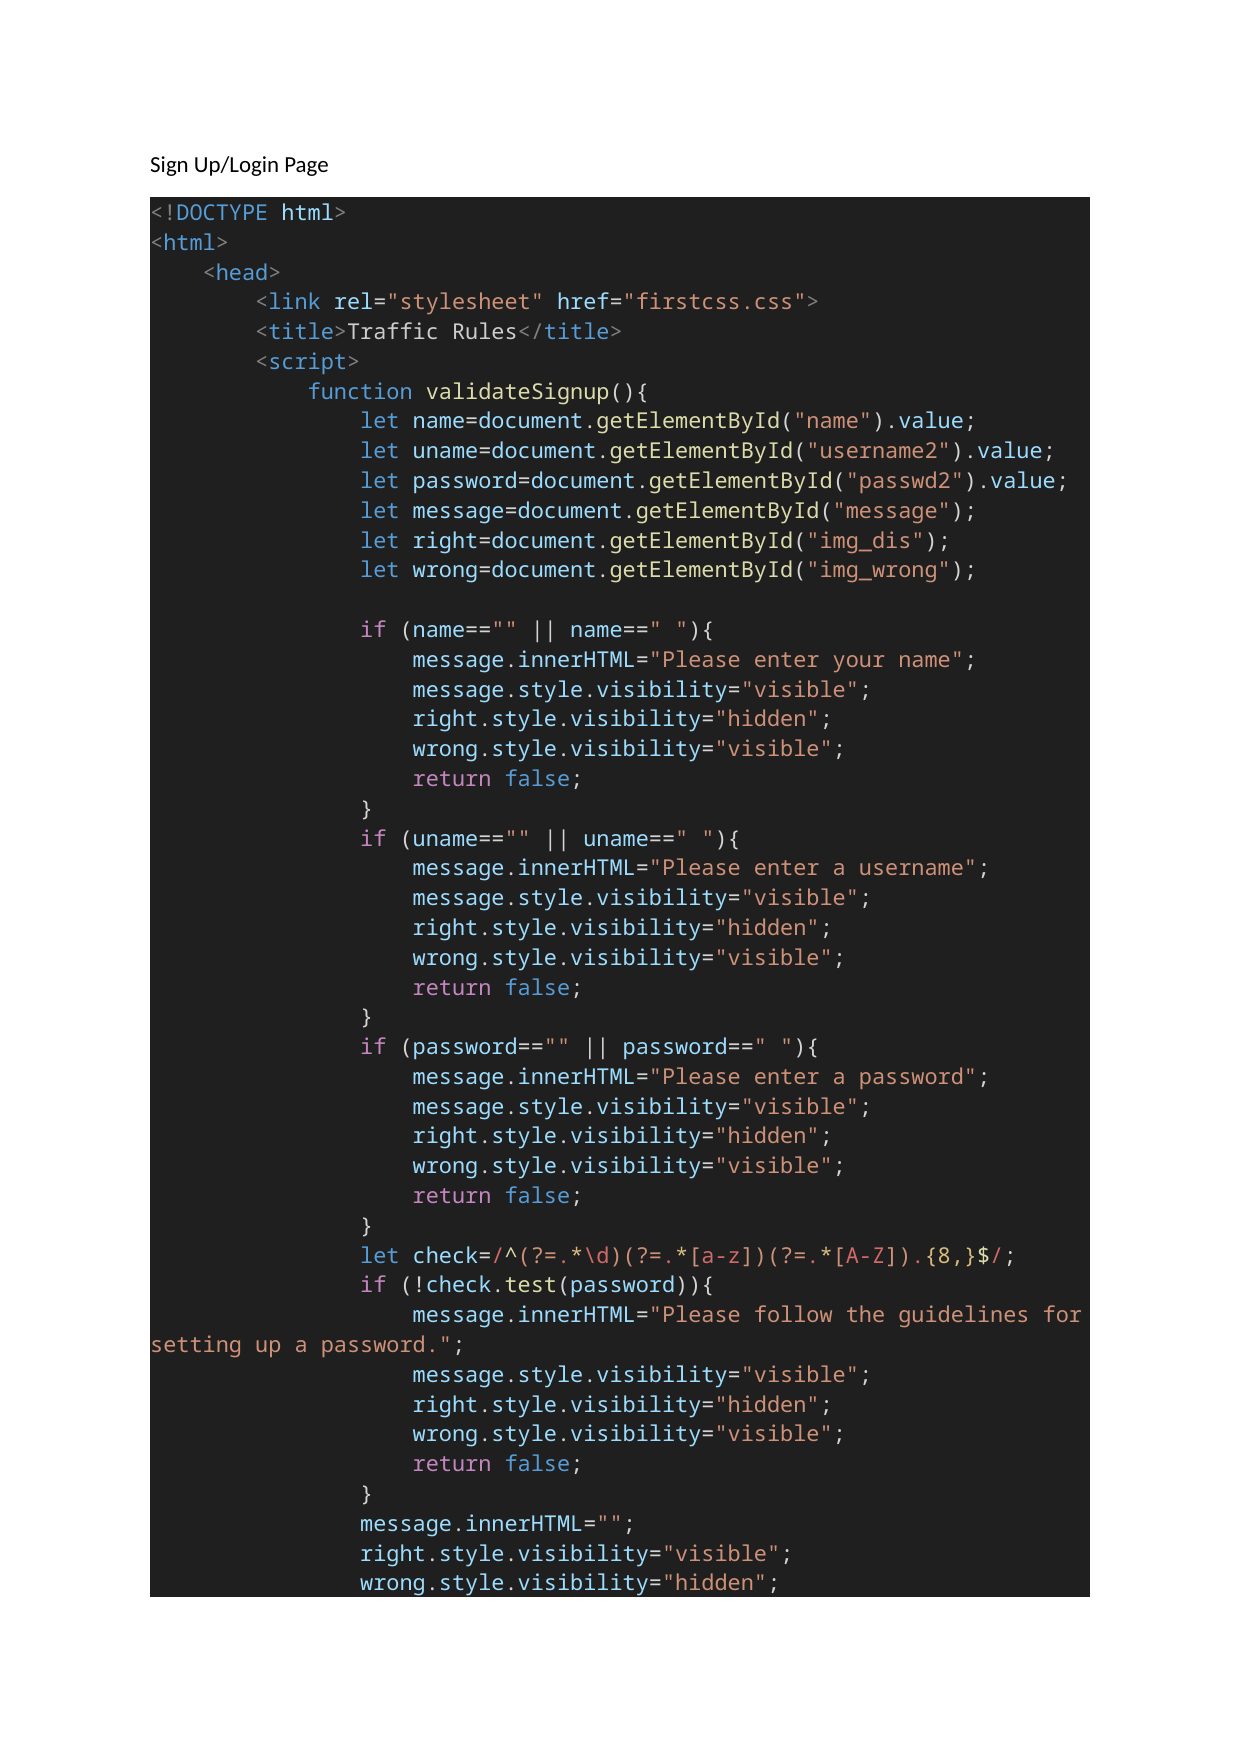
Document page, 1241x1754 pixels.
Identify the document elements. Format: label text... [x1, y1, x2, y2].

text wrong.style.visibility="visible"; [150, 1150, 1090, 1180]
text message.innerHTML="Please follow the guidelines for setting up a password."; [150, 1299, 1090, 1359]
text <head> [150, 256, 1090, 286]
text Sign Up/Login Page [150, 150, 1090, 178]
text if (password=="" || password==" "){ [150, 1031, 1090, 1061]
text message.innerHTML=""; [150, 1508, 1090, 1537]
text let message=document.getElementById("message"); [150, 495, 1090, 524]
text return false; [150, 971, 1090, 1001]
text let name=document.getElementById("name").value; [150, 405, 1090, 435]
text } [150, 1478, 1090, 1508]
text wrong.style.visibility="visible"; [150, 1418, 1090, 1448]
text <title>Traffic Rules</title> [150, 316, 1090, 346]
text wrong.style.visibility="visible"; [150, 942, 1090, 971]
text right.style.visibility="hidden"; [150, 912, 1090, 942]
text let uname=document.getElementById("username2").value; [150, 435, 1090, 465]
text return false; [150, 763, 1090, 793]
text function validateSignup(){ [150, 376, 1090, 405]
text } [150, 1210, 1090, 1239]
text right.style.visibility="hidden"; [150, 703, 1090, 733]
text right.style.visibility="hidden"; [150, 1388, 1090, 1418]
text right.style.visibility="visible"; [150, 1537, 1090, 1567]
text wrong.style.visibility="hidden"; [150, 1567, 1090, 1597]
text } [150, 793, 1090, 822]
text } [150, 1001, 1090, 1031]
text message.style.visibility="visible"; [150, 882, 1090, 912]
text <!DOCTYPE html> [150, 197, 1090, 227]
text <html> [150, 227, 1090, 256]
text return false; [150, 1180, 1090, 1210]
text <script> [150, 346, 1090, 376]
text let password=document.getElementById("passwd2").value; [150, 465, 1090, 495]
text message.style.visibility="visible"; [150, 673, 1090, 703]
text if (name=="" || name==" "){ [150, 614, 1090, 644]
text let wrong=document.getElementById("img_wrong"); [150, 554, 1090, 584]
text <link rel="stylesheet" href="firstcss.css"> [150, 286, 1090, 316]
text message.style.visibility="visible"; [150, 1091, 1090, 1120]
text if (!check.test(password)){ [150, 1269, 1090, 1299]
text message.style.visibility="visible"; [150, 1359, 1090, 1388]
text right.style.visibility="hidden"; [150, 1120, 1090, 1150]
text message.innerHTML="Please enter a password"; [150, 1061, 1090, 1091]
text return false; [150, 1448, 1090, 1478]
text if (uname=="" || uname==" "){ [150, 822, 1090, 852]
text wrong.style.visibility="visible"; [150, 733, 1090, 763]
text let check=/^(?=.*\d)(?=.*[a-z])(?=.*[A-Z]).{8,}$/; [150, 1239, 1090, 1269]
text message.innerHTML="Please enter your name"; [150, 644, 1090, 673]
text message.innerHTML="Please enter a username"; [150, 852, 1090, 882]
text let right=document.getElementById("img_dis"); [150, 524, 1090, 554]
